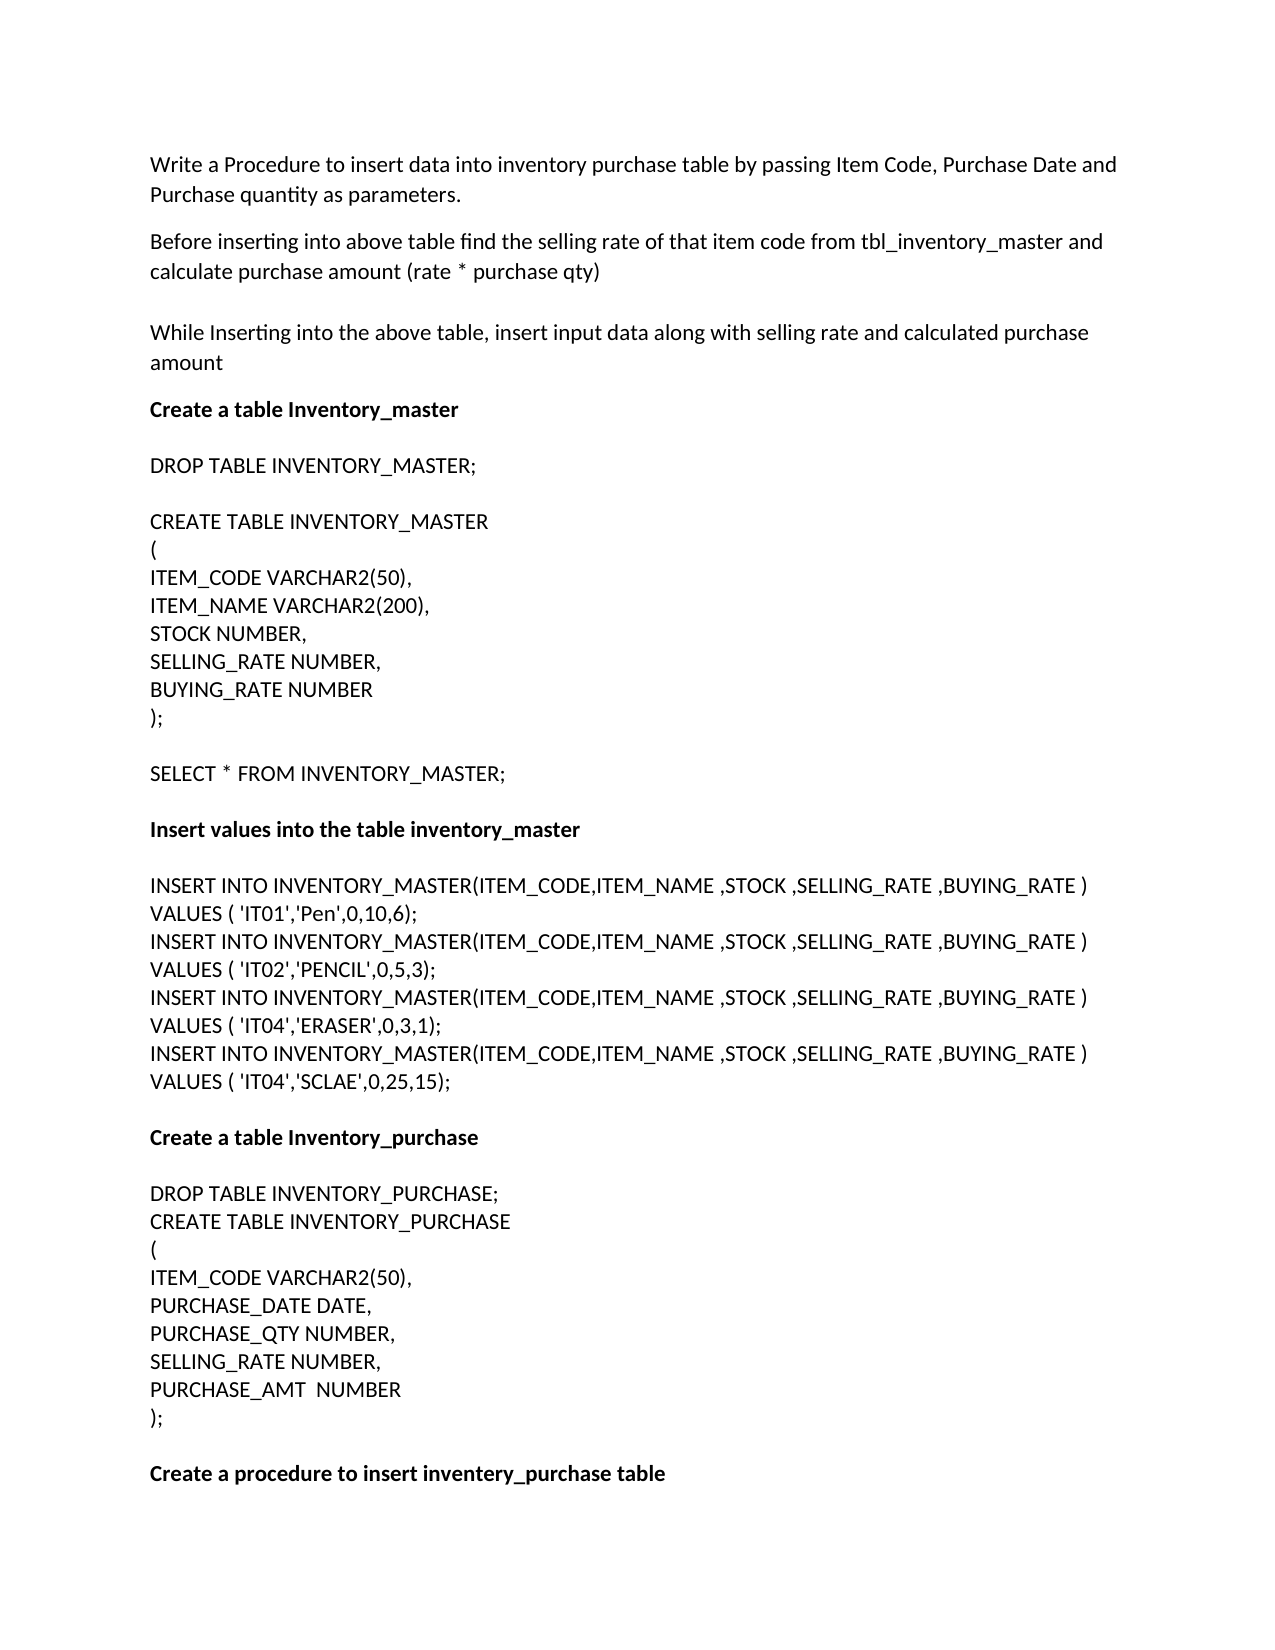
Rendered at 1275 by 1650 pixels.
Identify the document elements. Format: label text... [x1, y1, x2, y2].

text ); [150, 703, 1125, 731]
text DROP TABLE INVENTORY_MASTER; [150, 451, 1125, 479]
text SELLING_RATE NUMBER, [150, 1347, 1125, 1376]
text ITEM_NAME VARCHAR2(200), [150, 591, 1125, 619]
text INSERT INTO INVENTORY_MASTER(ITEM_CODE,ITEM_NAME ,STOCK ,SELLING_RATE ,BUYING_RATE ) VALUES ( 'IT04','SCLAE',0,25,15); [150, 1039, 1125, 1095]
text ( [150, 535, 1125, 563]
text BUYING_RATE NUMBER [150, 675, 1125, 703]
text Create a table Inventory_purchase [150, 1123, 1125, 1151]
text CREATE TABLE INVENTORY_PURCHASE [150, 1207, 1125, 1235]
text PURCHASE_AMT NUMBER [150, 1376, 1125, 1403]
text SELECT * FROM INVENTORY_MASTER; [150, 759, 1125, 787]
text Write a Procedure to insert data into inventory purchase table by passing Item Code, Purchase Date and Purchase quantity as parameters. [150, 150, 1125, 208]
text DROP TABLE INVENTORY_PURCHASE; [150, 1179, 1125, 1207]
text Insert values into the table inventory_master [150, 815, 1125, 843]
text INSERT INTO INVENTORY_MASTER(ITEM_CODE,ITEM_NAME ,STOCK ,SELLING_RATE ,BUYING_RATE ) VALUES ( 'IT01','Pen',0,10,6); [150, 871, 1125, 927]
text Before inserting into above table find the selling rate of that item code from tbl_inventory_master and calculate purchase amount (rate * purchase qty) [150, 227, 1125, 285]
text INSERT INTO INVENTORY_MASTER(ITEM_CODE,ITEM_NAME ,STOCK ,SELLING_RATE ,BUYING_RATE ) VALUES ( 'IT02','PENCIL',0,5,3); [150, 927, 1125, 983]
text STOCK NUMBER, [150, 619, 1125, 647]
text PURCHASE_DATE DATE, [150, 1291, 1125, 1319]
text SELLING_RATE NUMBER, [150, 647, 1125, 675]
text ( [150, 1235, 1125, 1263]
text INSERT INTO INVENTORY_MASTER(ITEM_CODE,ITEM_NAME ,STOCK ,SELLING_RATE ,BUYING_RATE ) VALUES ( 'IT04','ERASER',0,3,1); [150, 983, 1125, 1039]
text CREATE TABLE INVENTORY_MASTER [150, 507, 1125, 535]
text Create a table Inventory_master [150, 395, 1125, 423]
text ); [150, 1403, 1125, 1432]
text ITEM_CODE VARCHAR2(50), [150, 563, 1125, 591]
text PURCHASE_QTY NUMBER, [150, 1319, 1125, 1347]
text Create a procedure to insert inventery_purchase table [150, 1459, 1125, 1488]
text While Inserting into the above table, insert input data along with selling rate and calculated purchase amount [150, 318, 1125, 376]
text ITEM_CODE VARCHAR2(50), [150, 1263, 1125, 1291]
